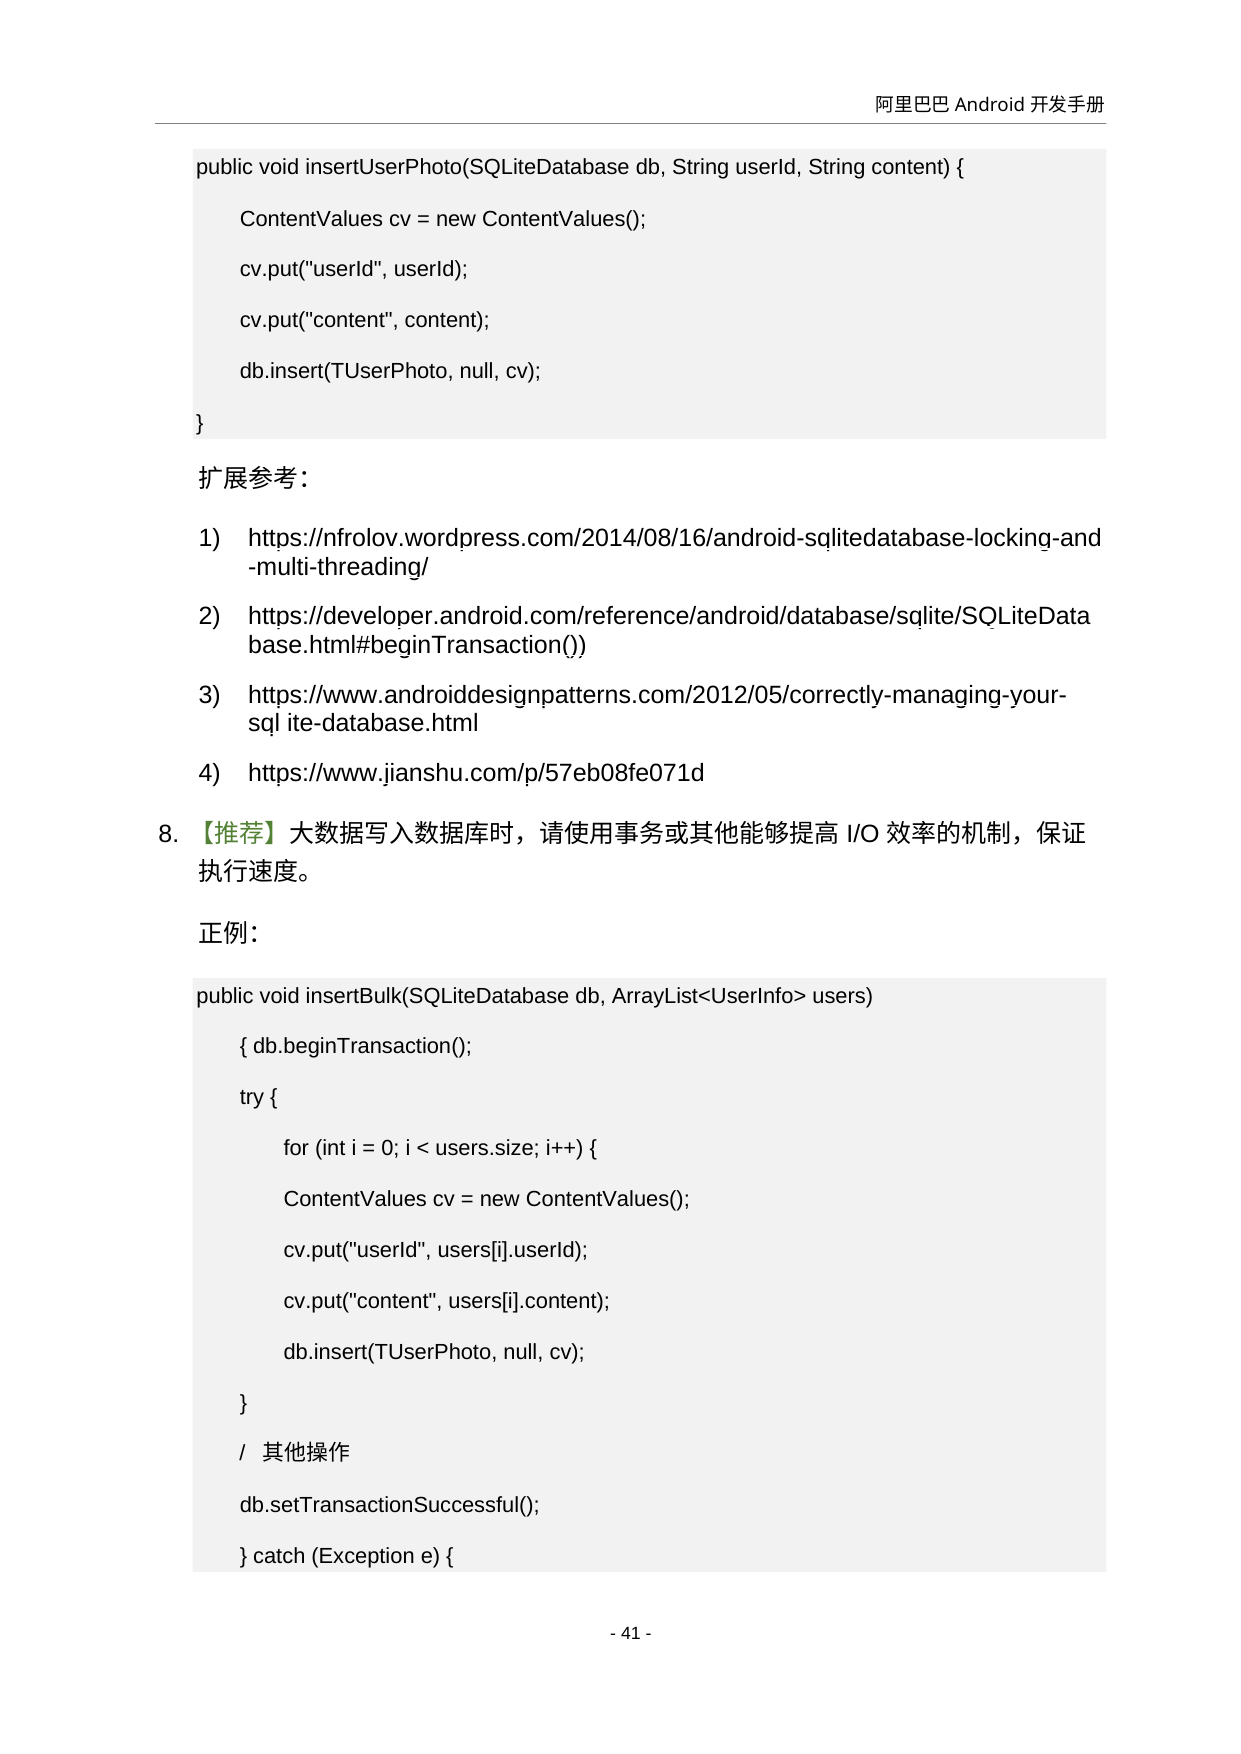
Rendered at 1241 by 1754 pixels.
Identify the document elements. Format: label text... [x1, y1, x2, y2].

list 【推荐】大数据写入数据库时，请使用事务或其他能够提高 I/O 效率的机制，保证执行速度。 [158, 812, 1105, 888]
text cv.put("userId", userId); [239, 256, 1105, 281]
text - 41 - [150, 1622, 1111, 1643]
text public void insertBulk(SQLiteDatabase db, ArrayList<UserInfo> users) { db.beginTransaction(); [196, 983, 886, 1058]
text 扩展参考： [198, 465, 1105, 493]
list https://developer.android.com/reference/android/database/sqlite/SQLiteData [198, 601, 1105, 630]
text ContentValues cv = new ContentValues(); [239, 205, 1105, 231]
text for (int i = 0; i < users.size; i++) { [283, 1135, 1105, 1160]
text } [239, 1390, 1105, 1415]
text cv.put("userId", users[i].userId); [283, 1237, 1105, 1262]
text db.setTransactionSuccessful(); [239, 1492, 1105, 1517]
text try { [239, 1084, 1105, 1109]
text db.insert(TUserPhoto, null, cv); [239, 358, 1105, 383]
text cv.put("content", content); [239, 307, 1105, 332]
text db.insert(TUserPhoto, null, cv); [283, 1339, 1105, 1364]
text } [196, 409, 1105, 434]
list https://www.androiddesignpatterns.com/2012/05/correctly-managing-your-sql ite-database.html [198, 681, 1099, 737]
text 正例： [198, 919, 1105, 948]
list https://www.jianshu.com/p/57eb08fe071d [198, 758, 1105, 787]
list 其他操作 [239, 1439, 1105, 1466]
text 阿里巴巴 Android 开发手册 [150, 92, 1105, 117]
text base.html#beginTransaction()) [248, 630, 1105, 659]
text public void insertUserPhoto(SQLiteDatabase db, String userId, String content) { [196, 154, 1105, 179]
list https://nfrolov.wordpress.com/2014/08/16/android-sqlitedatabase-locking-and -multi-threading/ [198, 524, 1103, 581]
text ContentValues cv = new ContentValues(); [283, 1186, 1105, 1211]
text } catch (Exception e) { [239, 1543, 1105, 1568]
text cv.put("content", users[i].content); [283, 1288, 1105, 1313]
picture [155, 123, 1107, 439]
